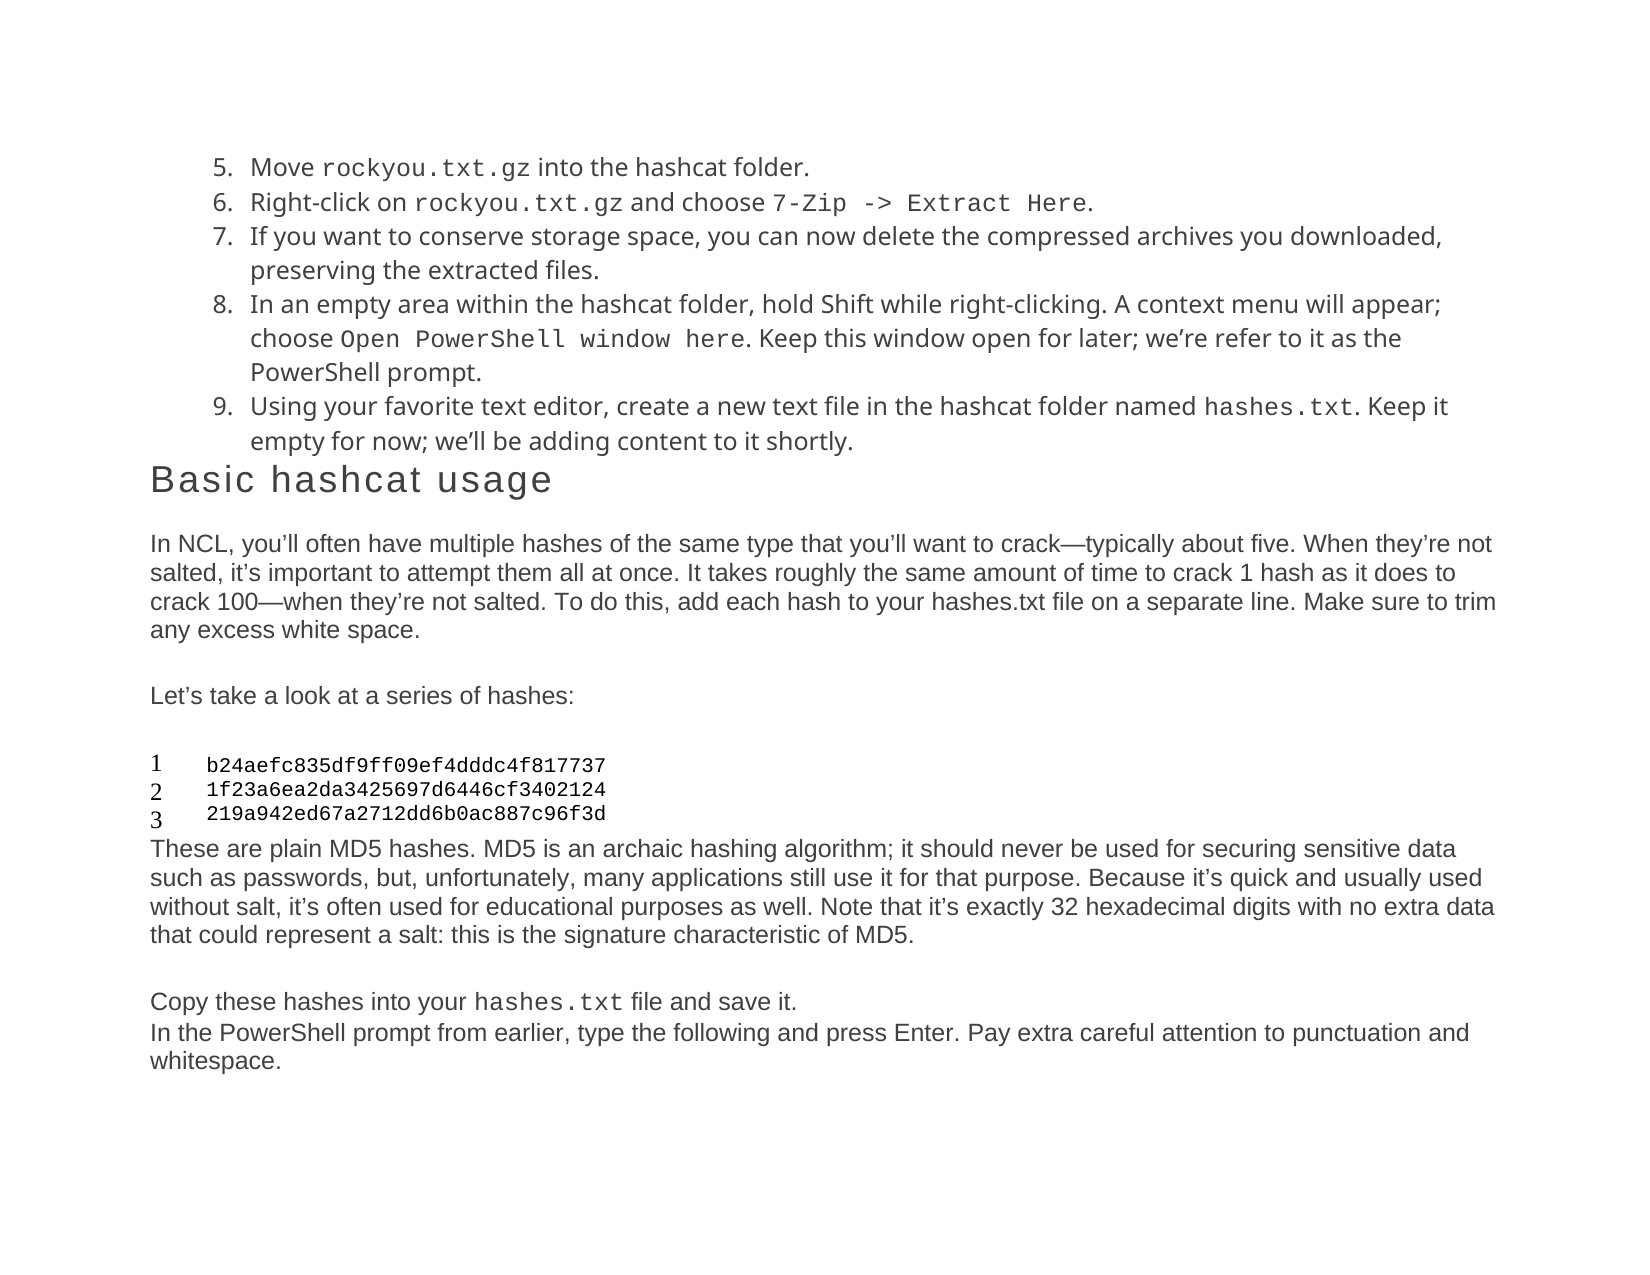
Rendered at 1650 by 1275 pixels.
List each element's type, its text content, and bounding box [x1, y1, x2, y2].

text In NCL, you’ll often have multiple hashes of the same type that you’ll want to crack—typically about five. When they’re not salted, it’s important to attempt them all at once. It takes roughly the same amount of time to crack 1 hash as it does to crack 100—when they’re not salted. To do this, add each hash to your hashes.txt file on a separate line. Make sure to trim any excess white space. [150, 529, 1500, 644]
text Let’s take a look at a series of hashes: [150, 682, 1500, 710]
list If you want to conserve storage space, you can now delete the compressed archives you downloaded, preserving the extracted files. [212, 218, 1500, 287]
text In the PowerShell prompt from earlier, type the following and press Enter. Pay extra careful attention to punctuation and whitespace. [150, 1017, 1500, 1075]
table_header 1 2 3 [150, 748, 206, 834]
list Right-click on rockyou.txt.gz and choose 7-Zip -> Extract Here. [212, 184, 1500, 218]
text Basic hashcat usage [150, 457, 1500, 501]
text Copy these hashes into your hashes.txt file and save it. [150, 987, 1500, 1017]
list Move rockyou.txt.gz into the hashcat folder. [212, 150, 1500, 184]
table_header b24aefc835df9ff09ef4dddc4f817737 1f23a6ea2da3425697d6446cf3402124 219a942ed67a2712dd6b0ac887c96f3d [206, 748, 1116, 834]
list In an empty area within the hashcat folder, hold Shift while right-clicking. A context menu will appear; choose Open PowerShell window here. Keep this window open for later; we’re refer to it as the PowerShell prompt. [212, 287, 1500, 389]
list Using your favorite text editor, create a new text file in the hashcat folder named hashes.txt. Keep it empty for now; we’ll be adding content to it shortly. [212, 389, 1500, 457]
text These are plain MD5 hashes. MD5 is an archaic hashing algorithm; it should never be used for securing sensitive data such as passwords, but, unfortunately, many applications still use it for that purpose. Because it’s quick and usually used without salt, it’s often used for educational purposes as well. Note that it’s exactly 32 hexadecimal digits with no extra data that could represent a salt: this is the signature characteristic of MD5. [150, 834, 1500, 949]
